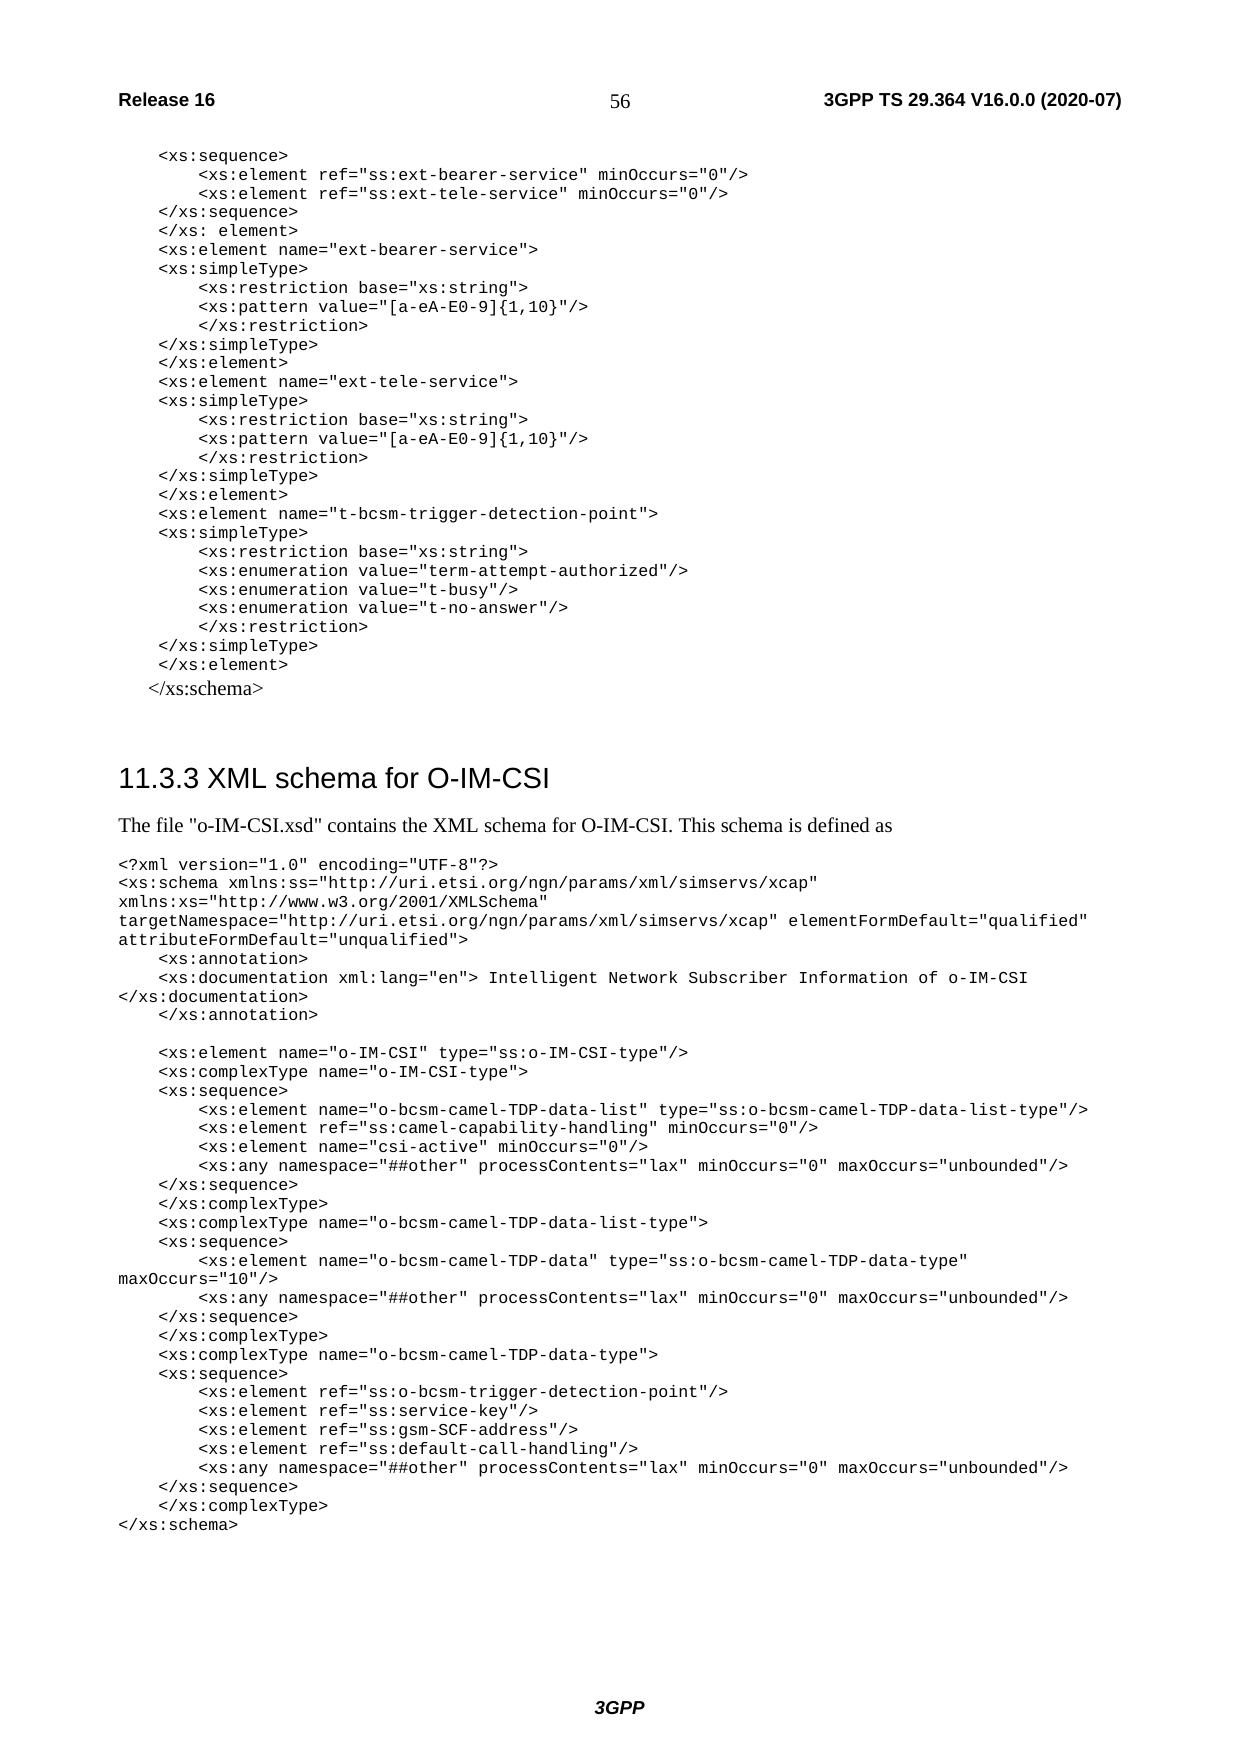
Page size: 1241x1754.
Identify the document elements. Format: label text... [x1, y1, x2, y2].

text The file "o-IM-CSI.xsd" contains the XML schema for O-IM-CSI. This schema is defined as [118, 813, 1122, 837]
text <xs:enumeration value="t-busy"/> [118, 581, 1122, 600]
text <xs:element name="ext-tele-service"> [118, 374, 1122, 393]
text </xs:element> [118, 355, 1122, 374]
text </xs:restriction> [118, 317, 1122, 336]
text <xs:complexType name="o-bcsm-camel-TDP-data-list-type"> [118, 1214, 1122, 1233]
text <xs:element ref="ss:ext-tele-service" minOccurs="0"/> [118, 185, 1122, 204]
text <xs:simpleType> [118, 393, 1122, 411]
text </xs:simpleType> [118, 468, 1122, 487]
text <xs:pattern value="[a-eA-E0-9]{1,10}"/> [118, 298, 1122, 317]
text </xs:schema> [148, 675, 1122, 699]
text <xs:element ref="ss:camel-capability-handling" minOccurs="0"/> [118, 1120, 1122, 1139]
text <xs:element name="t-bcsm-trigger-detection-point"> [118, 506, 1122, 524]
text <xs:simpleType> [118, 261, 1122, 279]
text <xs:element name="csi-active" minOccurs="0"/> [118, 1139, 1122, 1158]
text <xs:any namespace="##other" processContents="lax" minOccurs="0" maxOccurs="unbounded"/> [118, 1158, 1122, 1177]
text <xs:any namespace="##other" processContents="lax" minOccurs="0" maxOccurs="unbounded"/> [118, 1459, 1122, 1478]
text <xs:element name="ext-bearer-service"> [118, 242, 1122, 261]
text </xs:schema> [118, 1516, 1122, 1535]
subtitle 11.3.3 XML schema for O-IM-CSI [118, 761, 1122, 794]
text </xs:simpleType> [118, 336, 1122, 355]
text </xs:complexType> [118, 1196, 1122, 1214]
text <xs:complexType name="o-bcsm-camel-TDP-data-type"> [118, 1346, 1122, 1365]
text </xs:element> [118, 487, 1122, 506]
text <xs:pattern value="[a-eA-E0-9]{1,10}"/> [118, 430, 1122, 449]
text <xs:element ref="ss:service-key"/> [118, 1403, 1122, 1422]
text <?xml version="1.0" encoding="UTF-8"?> [118, 856, 1122, 875]
text </xs:annotation> [118, 1007, 1122, 1026]
text <xs:element ref="ss:o-bcsm-trigger-detection-point"/> [118, 1384, 1122, 1403]
text <xs:sequence> [118, 1082, 1122, 1101]
text <xs:enumeration value="t-no-answer"/> [118, 600, 1122, 619]
text <xs:element ref="ss:gsm-SCF-address"/> [118, 1422, 1122, 1441]
text </xs:sequence> [118, 1478, 1122, 1497]
text </xs:restriction> [118, 449, 1122, 468]
text </xs:sequence> [118, 1309, 1122, 1327]
text <xs:restriction base="xs:string"> [118, 411, 1122, 430]
text <xs:enumeration value="term-attempt-authorized"/> [118, 562, 1122, 581]
text <xs:element name="o-bcsm-camel-TDP-data-list" type="ss:o-bcsm-camel-TDP-data-list-type"/> [118, 1101, 1122, 1120]
text <xs:sequence> [118, 1365, 1122, 1384]
text <xs:element ref="ss:default-call-handling"/> [118, 1441, 1122, 1459]
text </xs:element> [118, 657, 1122, 675]
text </xs:complexType> [118, 1327, 1122, 1346]
text <xs:schema xmlns:ss="http://uri.etsi.org/ngn/params/xml/simservs/xcap" xmlns:xs="http://www.w3.org/2001/XMLSchema" targetNamespace="http://uri.etsi.org/ngn/params/xml/simservs/xcap" elementFormDefault="qualified" attributeFormDefault="unqualified"> [118, 875, 1122, 950]
text <xs:documentation xml:lang="en"> Intelligent Network Subscriber Information of o-IM-CSI </xs:documentation> [118, 969, 1122, 1007]
text <xs:restriction base="xs:string"> [118, 543, 1122, 562]
text <xs:element name="o-IM-CSI" type="ss:o-IM-CSI-type"/> [118, 1045, 1122, 1063]
text </xs:sequence> [118, 1177, 1122, 1196]
text <xs:any namespace="##other" processContents="lax" minOccurs="0" maxOccurs="unbounded"/> [118, 1290, 1122, 1309]
text <xs:element ref="ss:ext-bearer-service" minOccurs="0"/> [118, 166, 1122, 185]
text <xs:element name="o-bcsm-camel-TDP-data" type="ss:o-bcsm-camel-TDP-data-type" maxOccurs="10"/> [118, 1252, 1122, 1290]
text <xs:simpleType> [118, 524, 1122, 543]
text <xs:complexType name="o-IM-CSI-type"> [118, 1063, 1122, 1082]
text </xs:simpleType> [118, 638, 1122, 657]
text </xs:complexType> [118, 1497, 1122, 1516]
text </xs:restriction> [118, 619, 1122, 638]
text <xs:sequence> [118, 1233, 1122, 1252]
text </xs:sequence> [118, 204, 1122, 223]
text <xs:sequence> [118, 147, 1122, 166]
text <xs:annotation> [118, 950, 1122, 969]
text <xs:restriction base="xs:string"> [118, 279, 1122, 298]
text </xs: element> [118, 223, 1122, 242]
